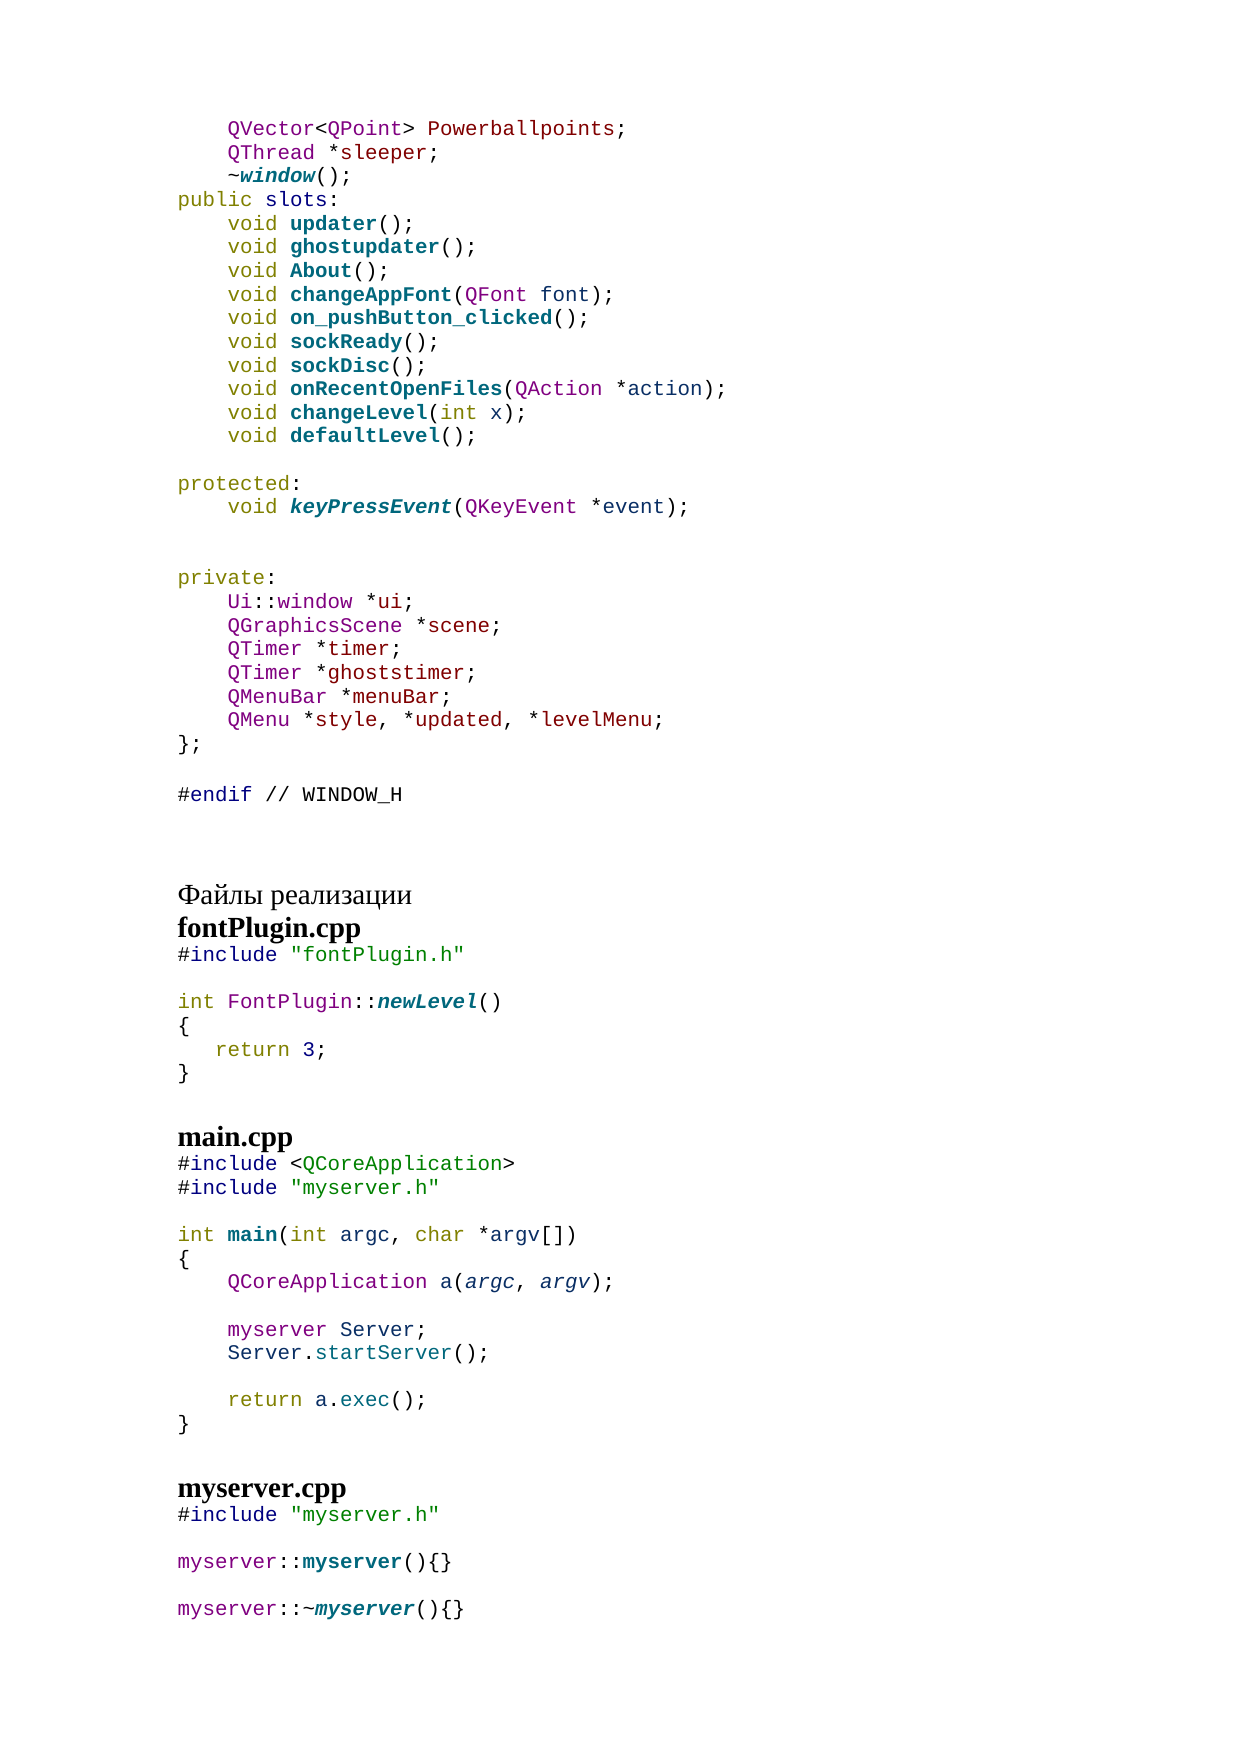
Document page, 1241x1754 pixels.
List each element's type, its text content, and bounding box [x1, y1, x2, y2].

text void keyPressEvent(QKeyEvent *event); [177, 496, 1152, 520]
text return 3; [177, 1039, 1152, 1062]
subtitle #endif // WINDOW_H [177, 784, 1152, 808]
text } [177, 1062, 1152, 1086]
text myserver::~myserver(){} [177, 1598, 1152, 1622]
text myserver.cpp [177, 1470, 1152, 1504]
text #include "myserver.h" [177, 1504, 1152, 1527]
text QVector<QPoint> Powerballpoints; [177, 118, 1152, 142]
text void About(); [177, 260, 1152, 284]
text Server.startServer(); [177, 1342, 1152, 1366]
text ~window(); [177, 165, 1152, 189]
text main.cpp [177, 1119, 1152, 1153]
text void updater(); [177, 213, 1152, 236]
text Ui::window *ui; [177, 591, 1152, 615]
text QMenu *style, *updated, *levelMenu; [177, 709, 1152, 733]
text void onRecentOpenFiles(QAction *action); [177, 378, 1152, 402]
text void sockReady(); [177, 331, 1152, 354]
text private: [177, 567, 1152, 591]
text myserver::myserver(){} [177, 1551, 1152, 1575]
text myserver Server; [177, 1318, 1152, 1342]
text }; [177, 733, 1152, 757]
text void defaultLevel(); [177, 426, 1152, 449]
text void sockDisc(); [177, 354, 1152, 378]
text protected: [177, 473, 1152, 496]
text QGraphicsScene *scene; [177, 615, 1152, 638]
text Файлы реализации [177, 877, 1152, 911]
text #include "fontPlugin.h" [177, 944, 1152, 968]
text QThread *sleeper; [177, 142, 1152, 165]
text #include <QCoreApplication> [177, 1153, 1152, 1177]
text #include "myserver.h" [177, 1177, 1152, 1200]
text void ghostupdater(); [177, 236, 1152, 260]
text { [177, 1248, 1152, 1271]
text } [177, 1413, 1152, 1437]
text QTimer *ghoststimer; [177, 662, 1152, 686]
text QMenuBar *menuBar; [177, 686, 1152, 709]
text return a.exec(); [177, 1389, 1152, 1413]
text int FontPlugin::newLevel() [177, 991, 1152, 1015]
text { [177, 1015, 1152, 1039]
text QCoreApplication a(argc, argv); [177, 1271, 1152, 1295]
text public slots: [177, 189, 1152, 213]
text void changeAppFont(QFont font); [177, 284, 1152, 307]
text fontPlugin.cpp [177, 911, 1152, 944]
text void changeLevel(int x); [177, 402, 1152, 426]
text int main(int argc, char *argv[]) [177, 1224, 1152, 1248]
text void on_pushButton_clicked(); [177, 307, 1152, 331]
text QTimer *timer; [177, 638, 1152, 662]
